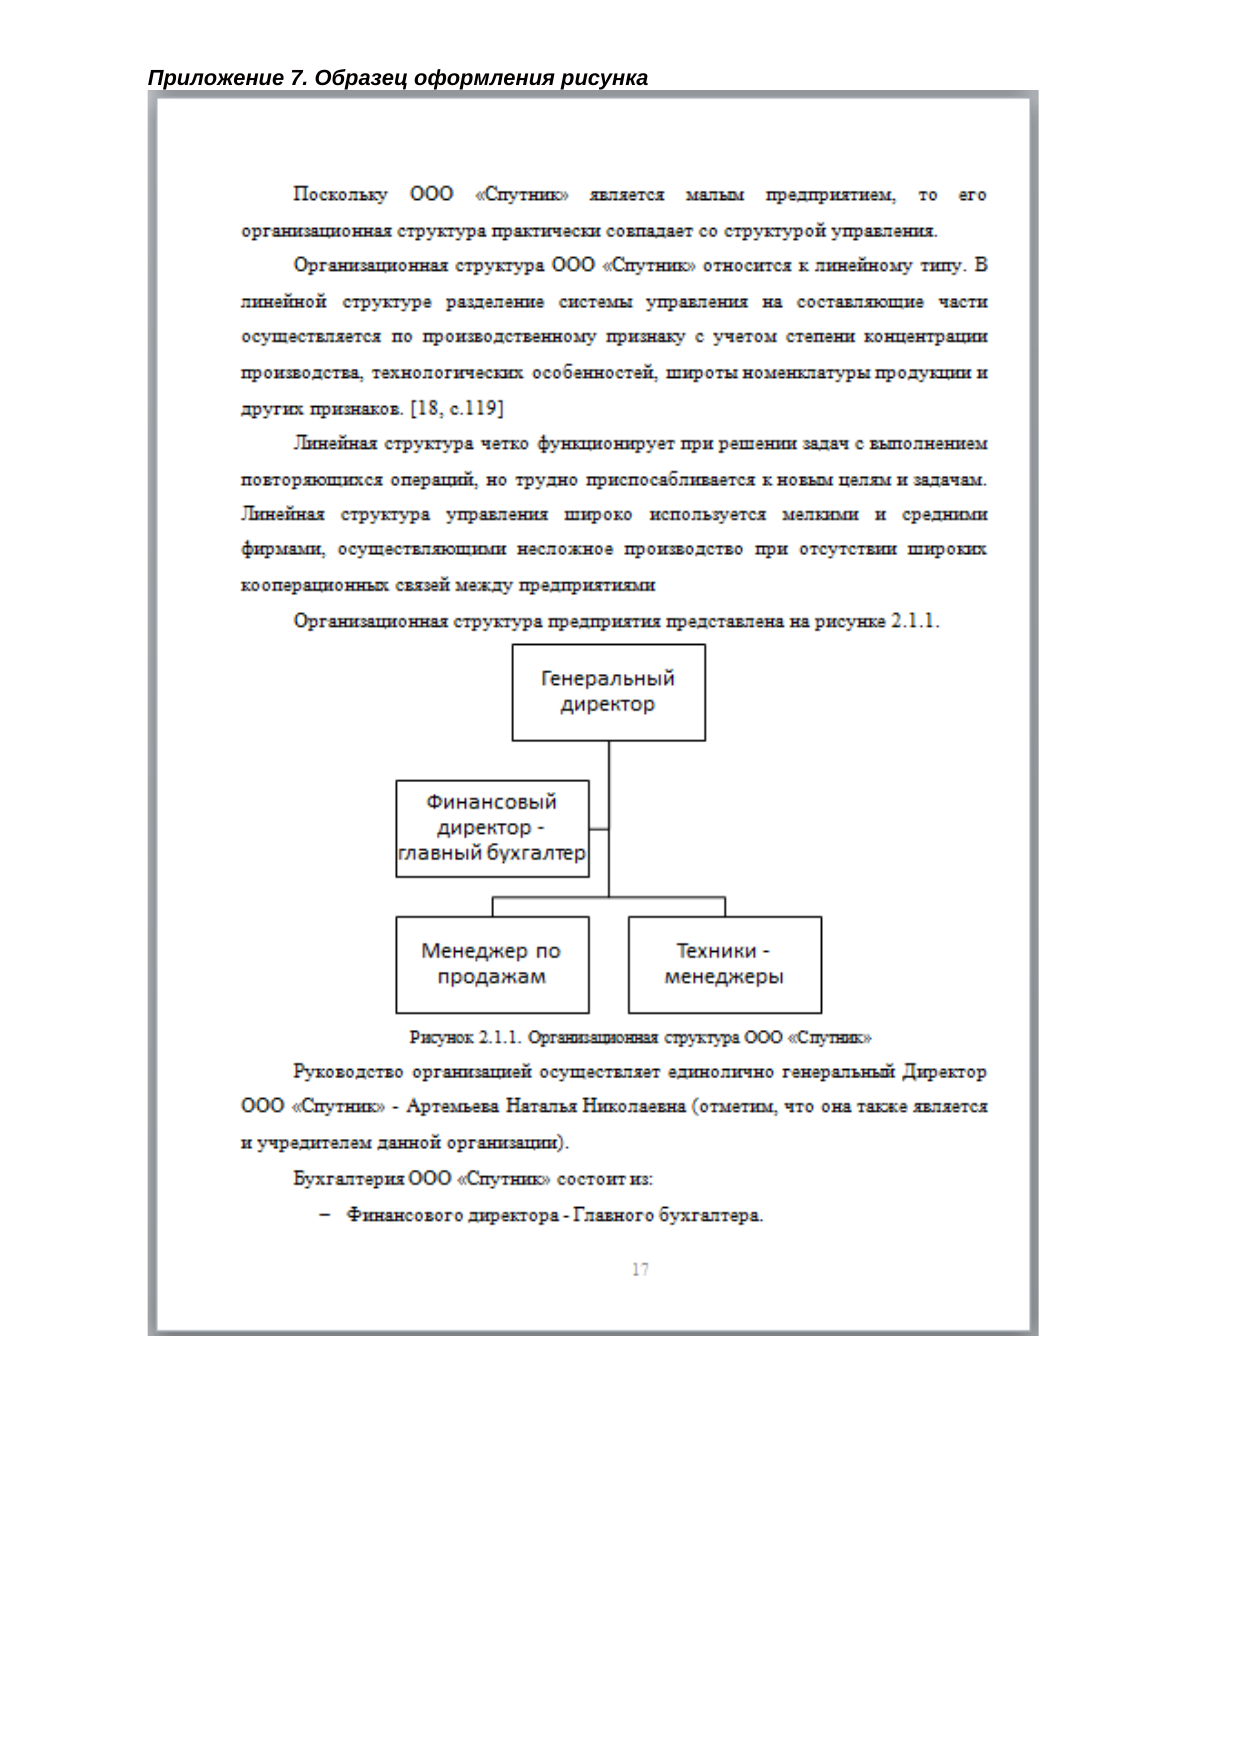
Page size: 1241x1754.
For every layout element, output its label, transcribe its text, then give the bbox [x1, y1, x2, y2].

picture [147, 90, 1039, 1336]
